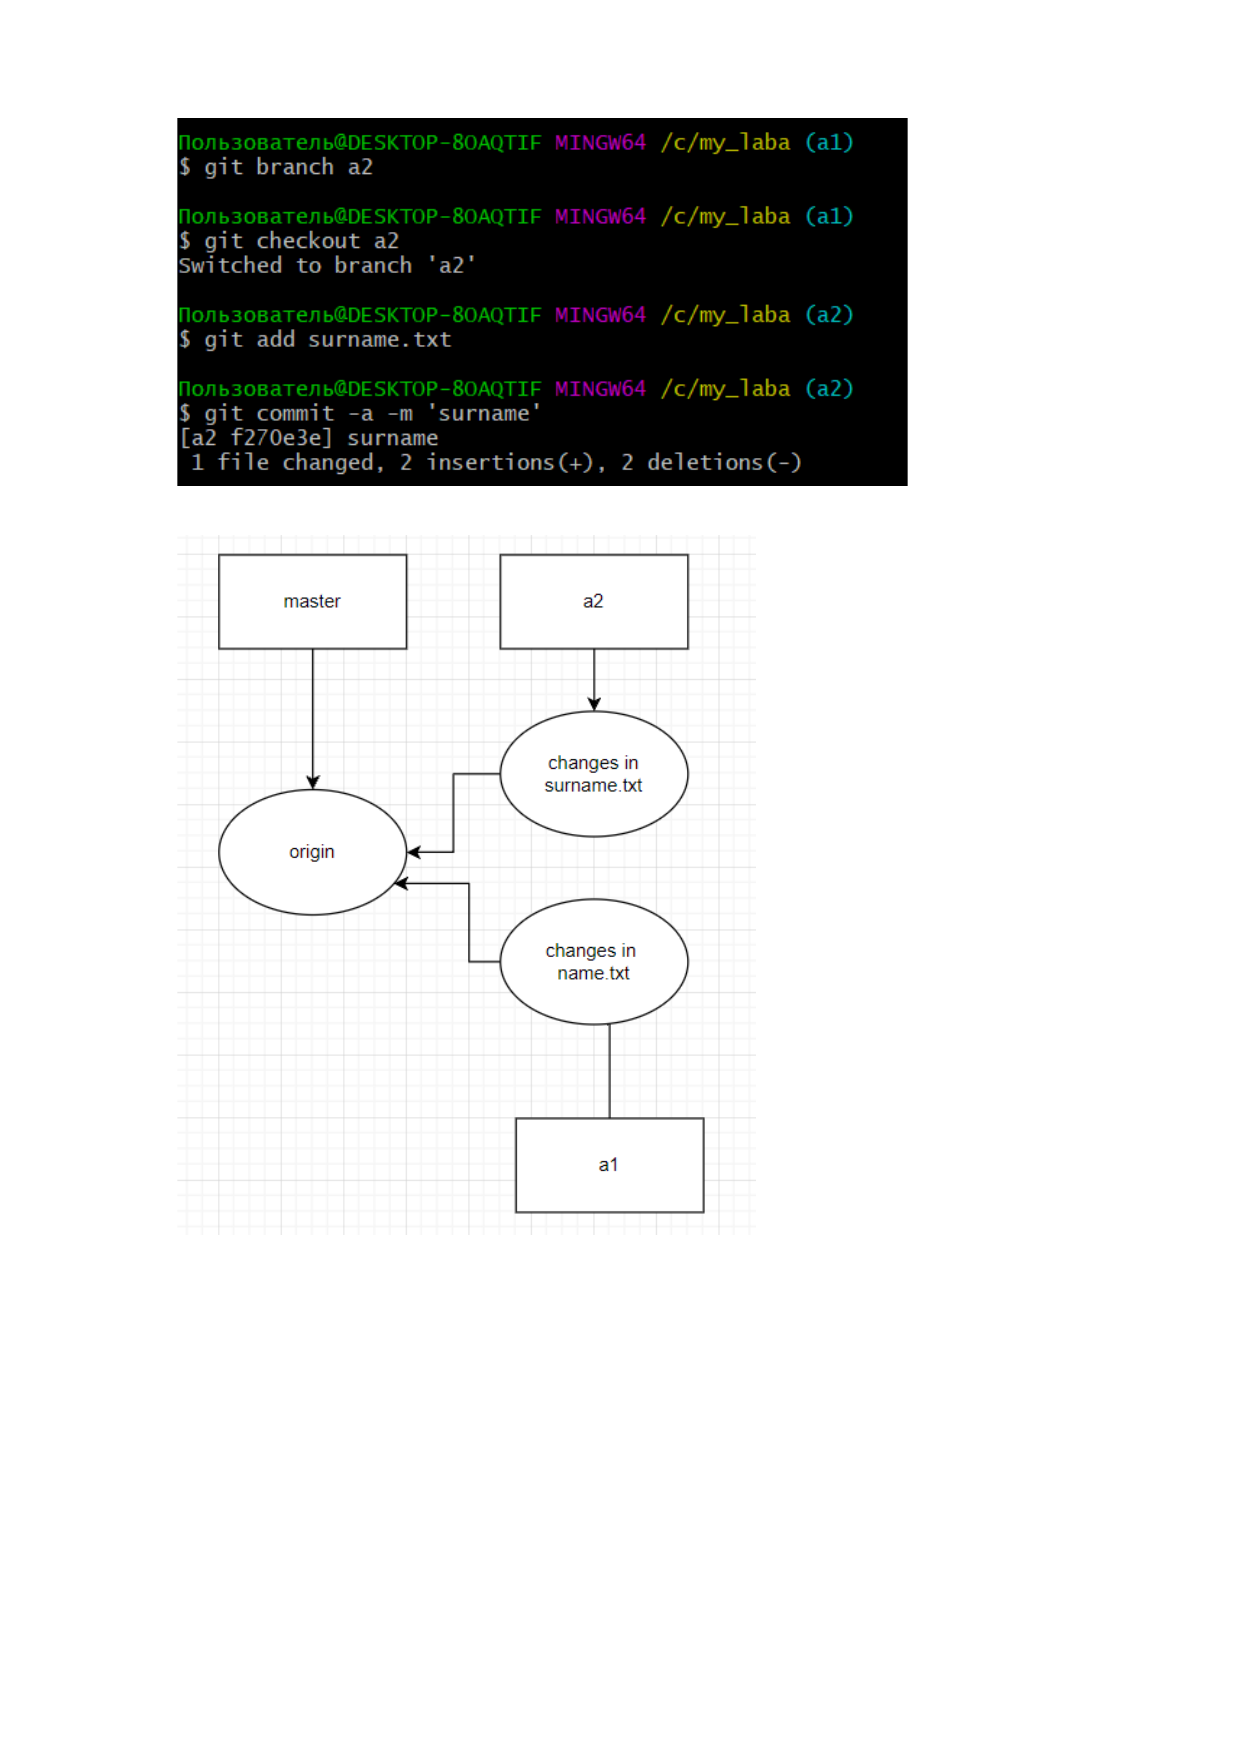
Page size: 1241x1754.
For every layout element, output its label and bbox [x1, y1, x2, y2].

picture [177, 535, 756, 1235]
picture [177, 118, 908, 486]
